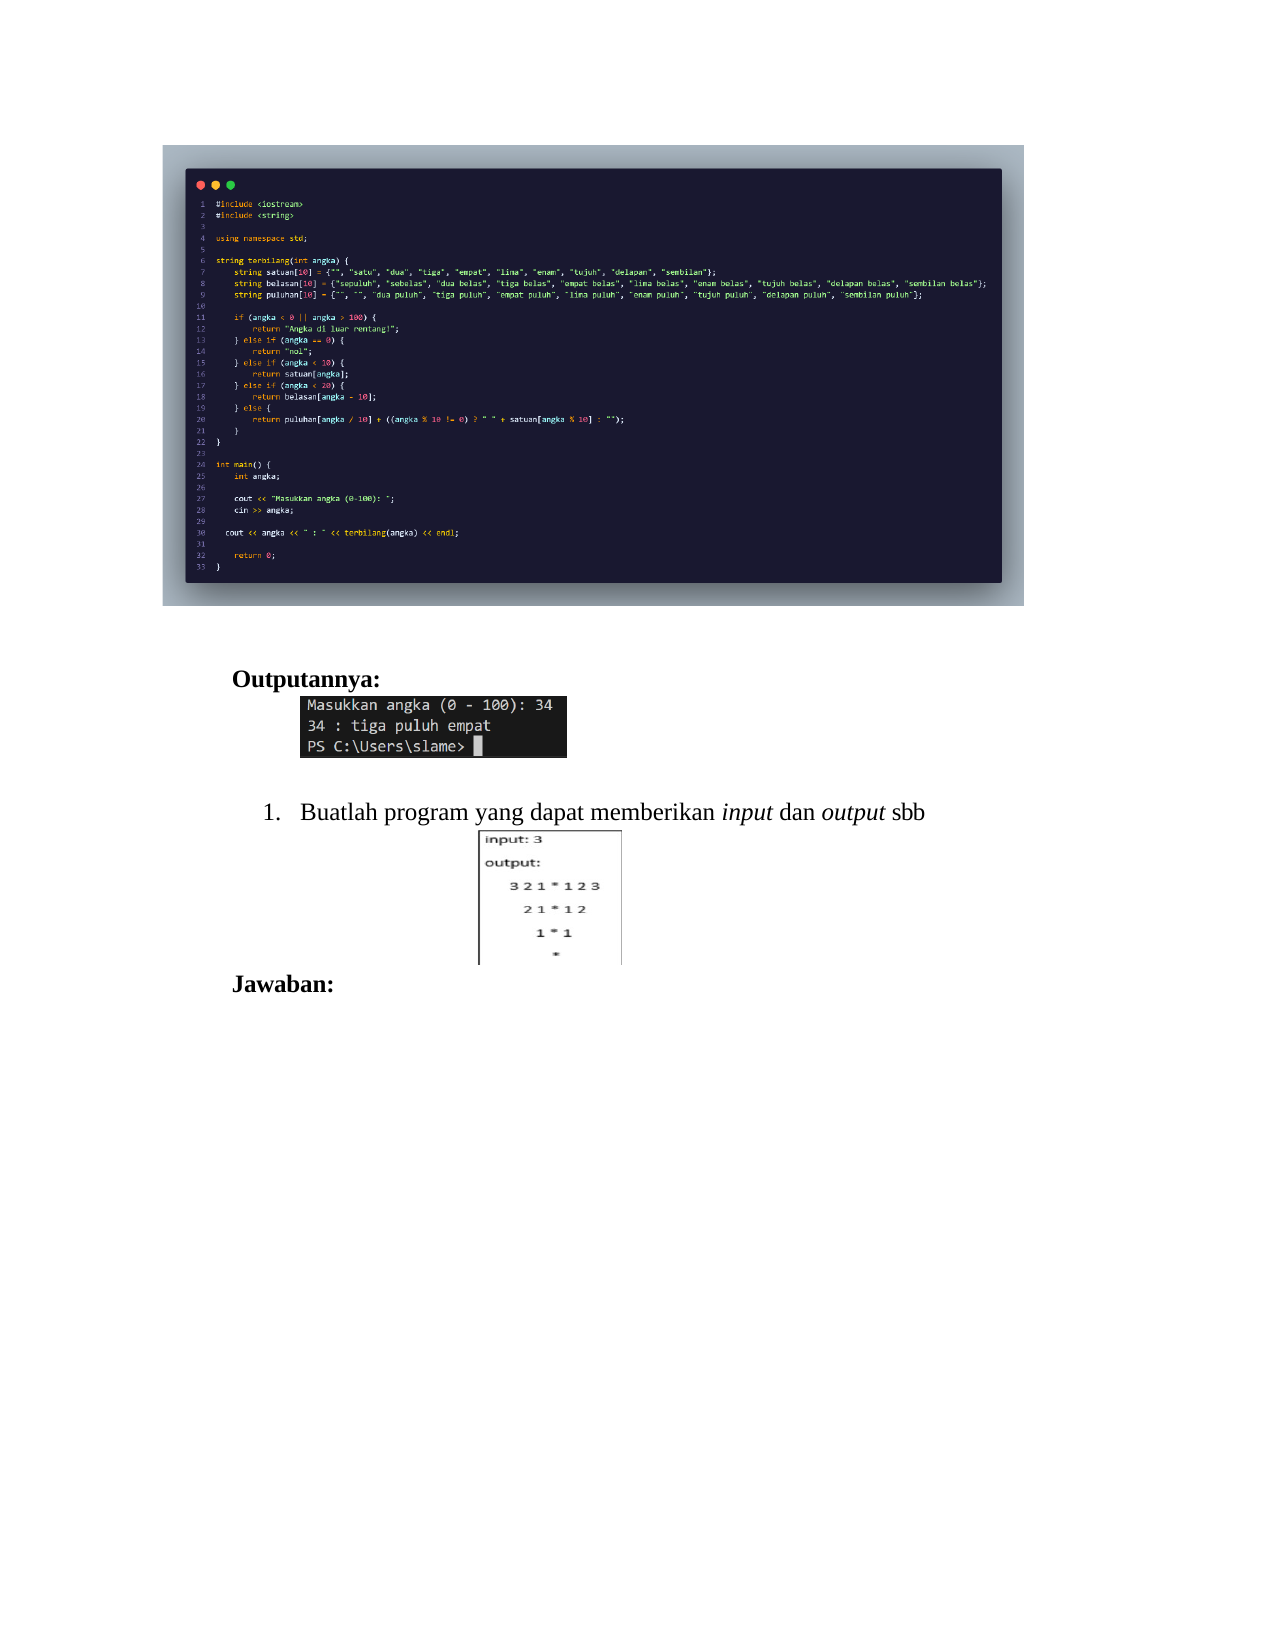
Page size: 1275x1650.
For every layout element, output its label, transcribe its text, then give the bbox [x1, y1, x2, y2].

picture [527, 830, 622, 965]
picture [300, 696, 567, 758]
text Outputannya: [232, 664, 520, 693]
text Jawaban: [232, 830, 527, 998]
list Buatlah program yang dapat memberikan input dan output sbb [262, 797, 1169, 825]
picture [162, 145, 1024, 606]
